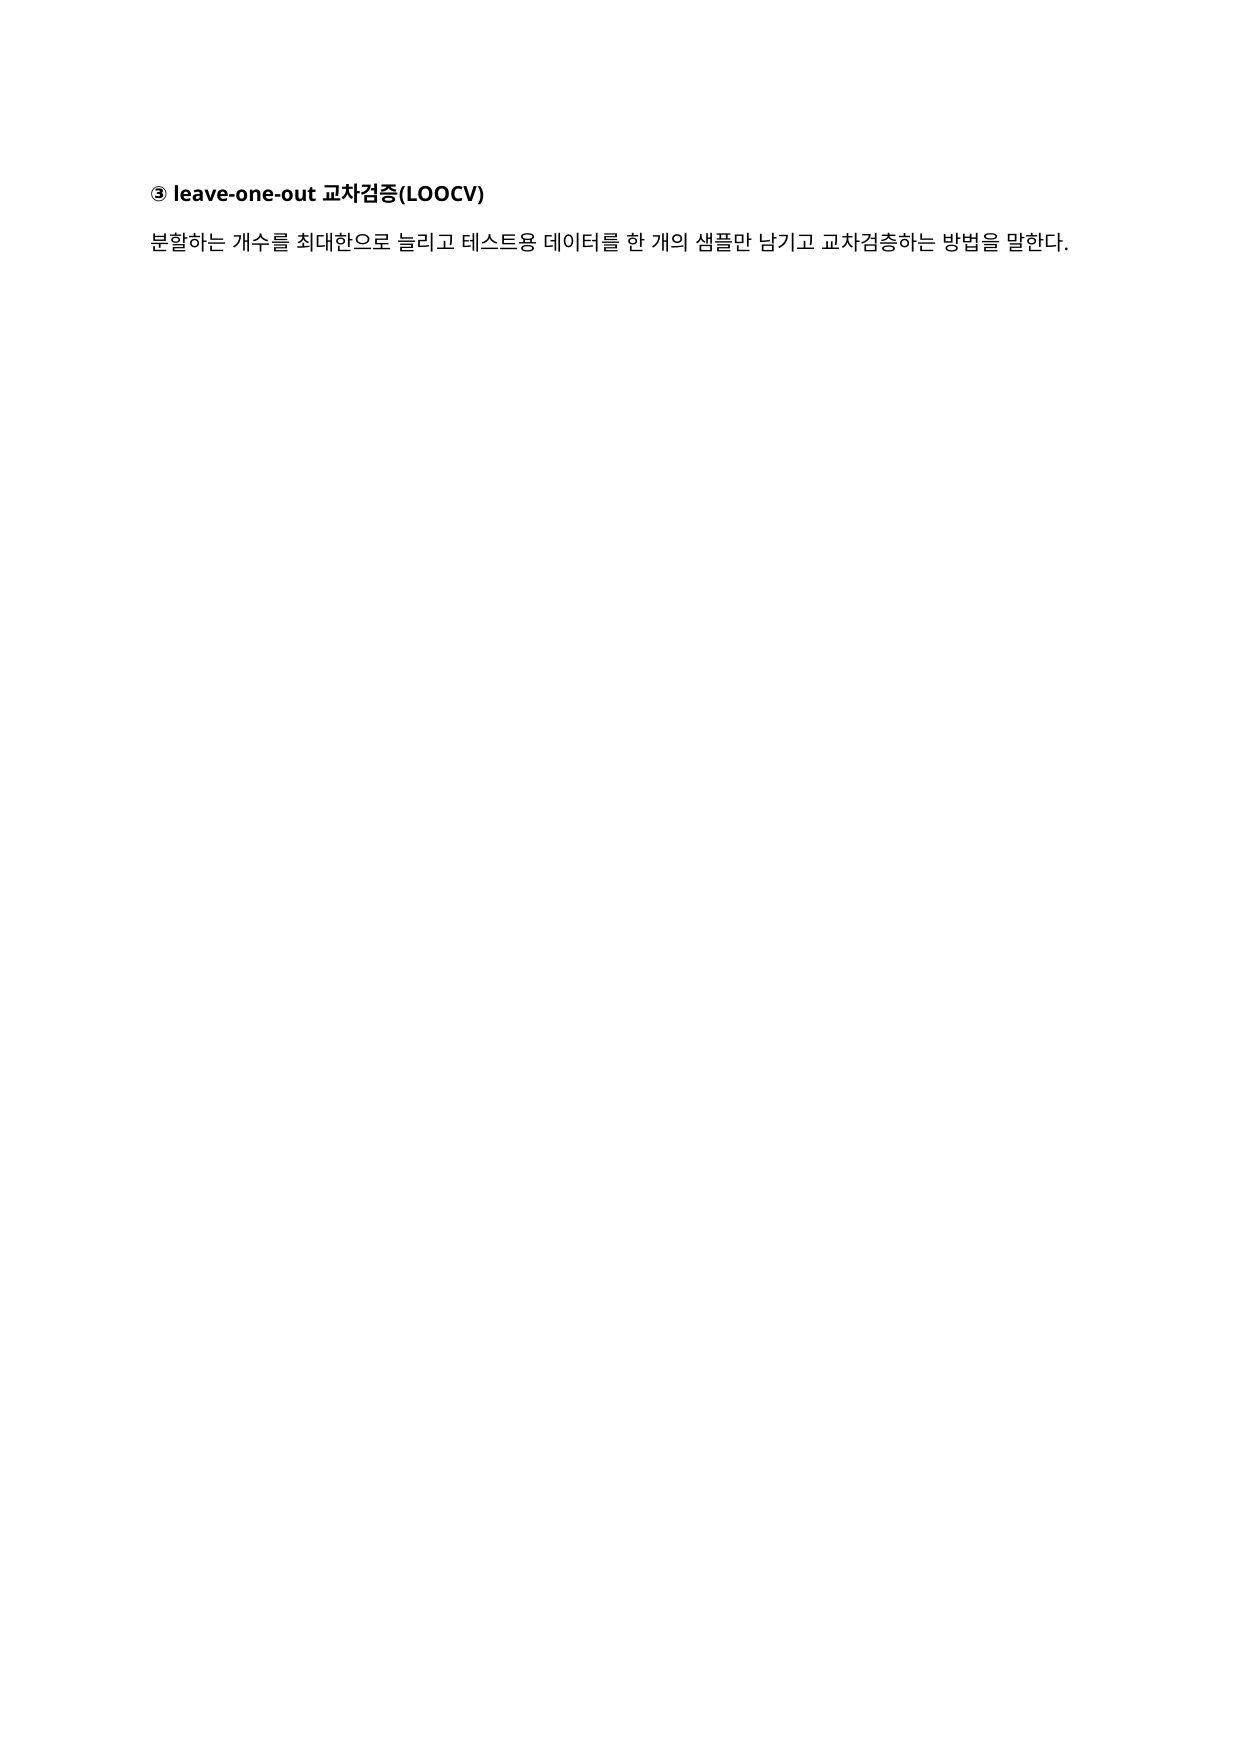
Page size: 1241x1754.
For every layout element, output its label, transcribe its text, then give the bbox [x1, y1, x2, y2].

text ③ leave-one-out 교차검증(LOOCV) [150, 177, 1090, 207]
text 분할하는 개수를 최대한으로 늘리고 테스트용 데이터를 한 개의 샘플만 남기고 교차검층하는 방법을 말한다. [150, 227, 1090, 257]
